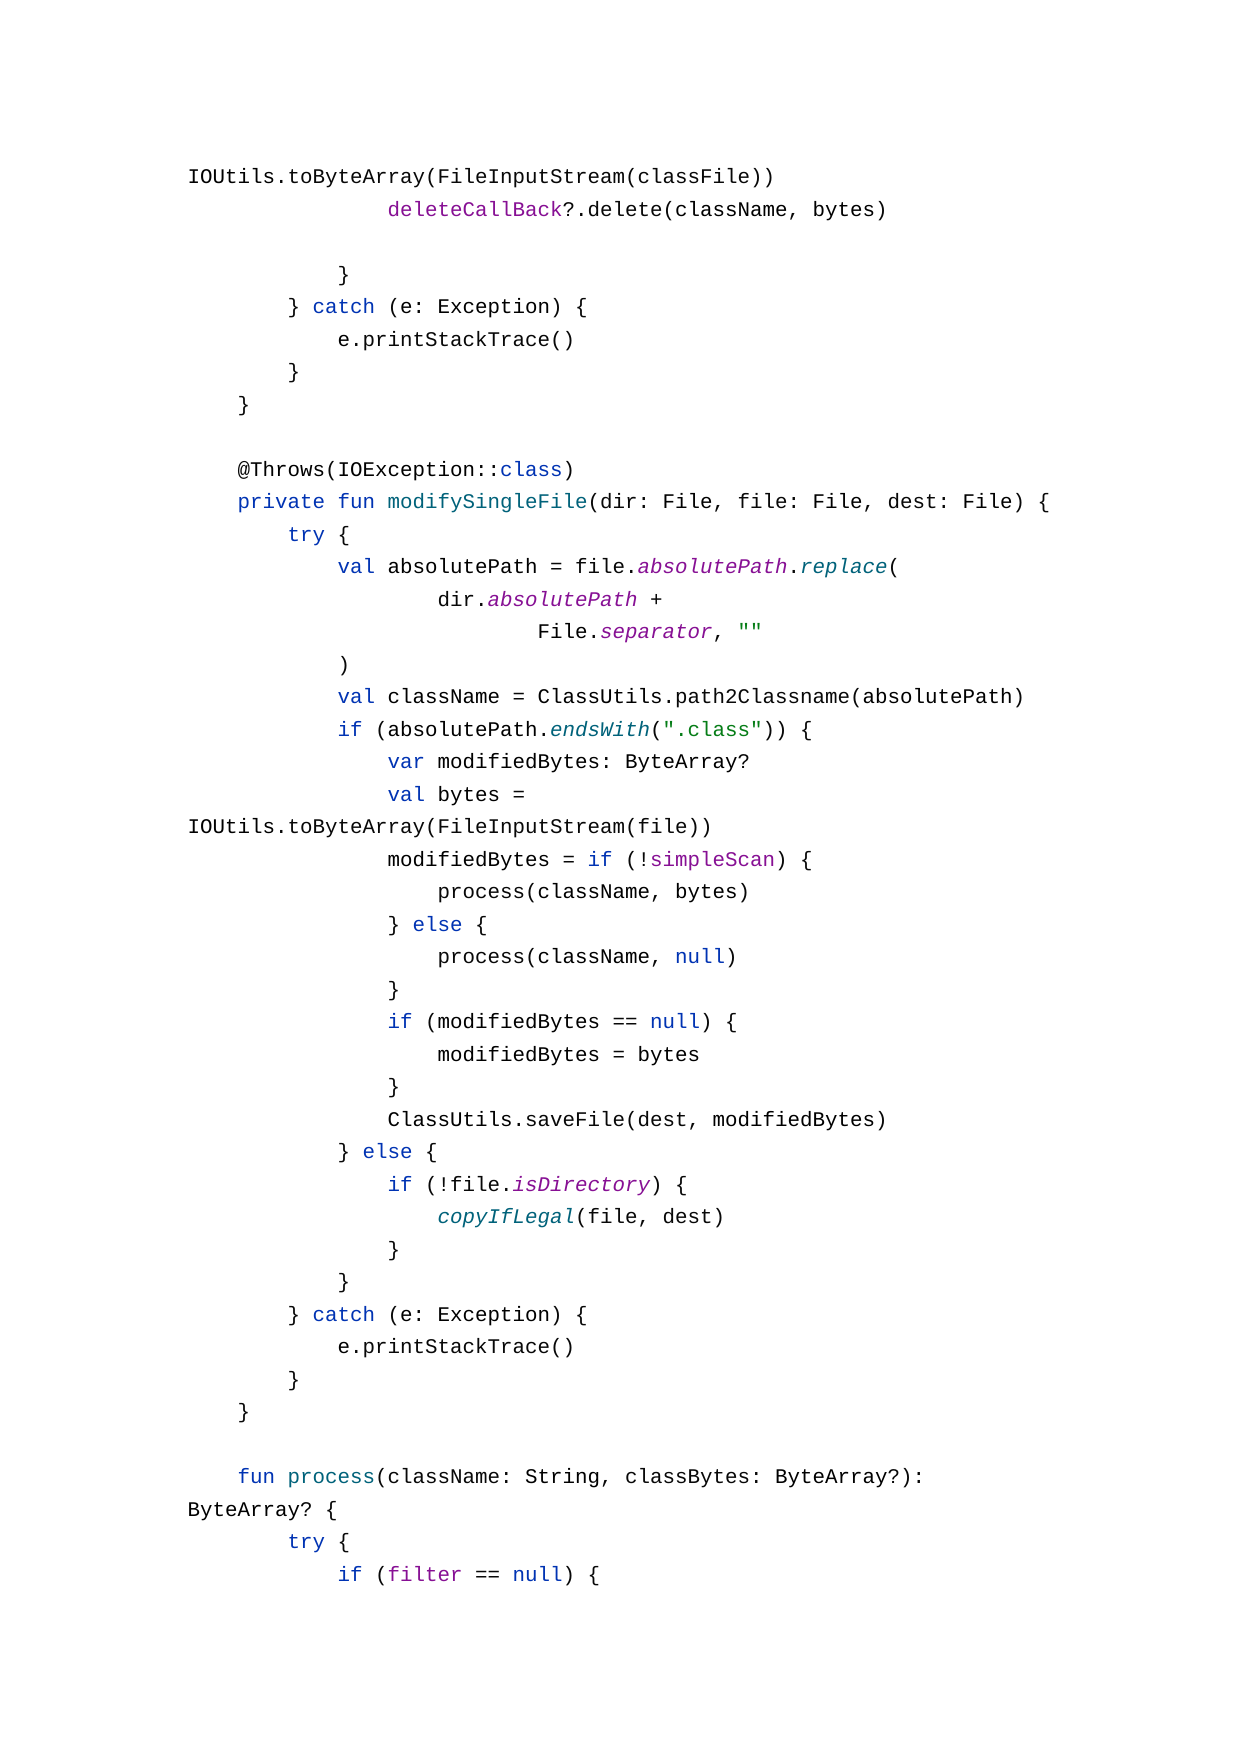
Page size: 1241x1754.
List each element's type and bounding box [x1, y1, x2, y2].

text [187, 162, 1053, 1592]
